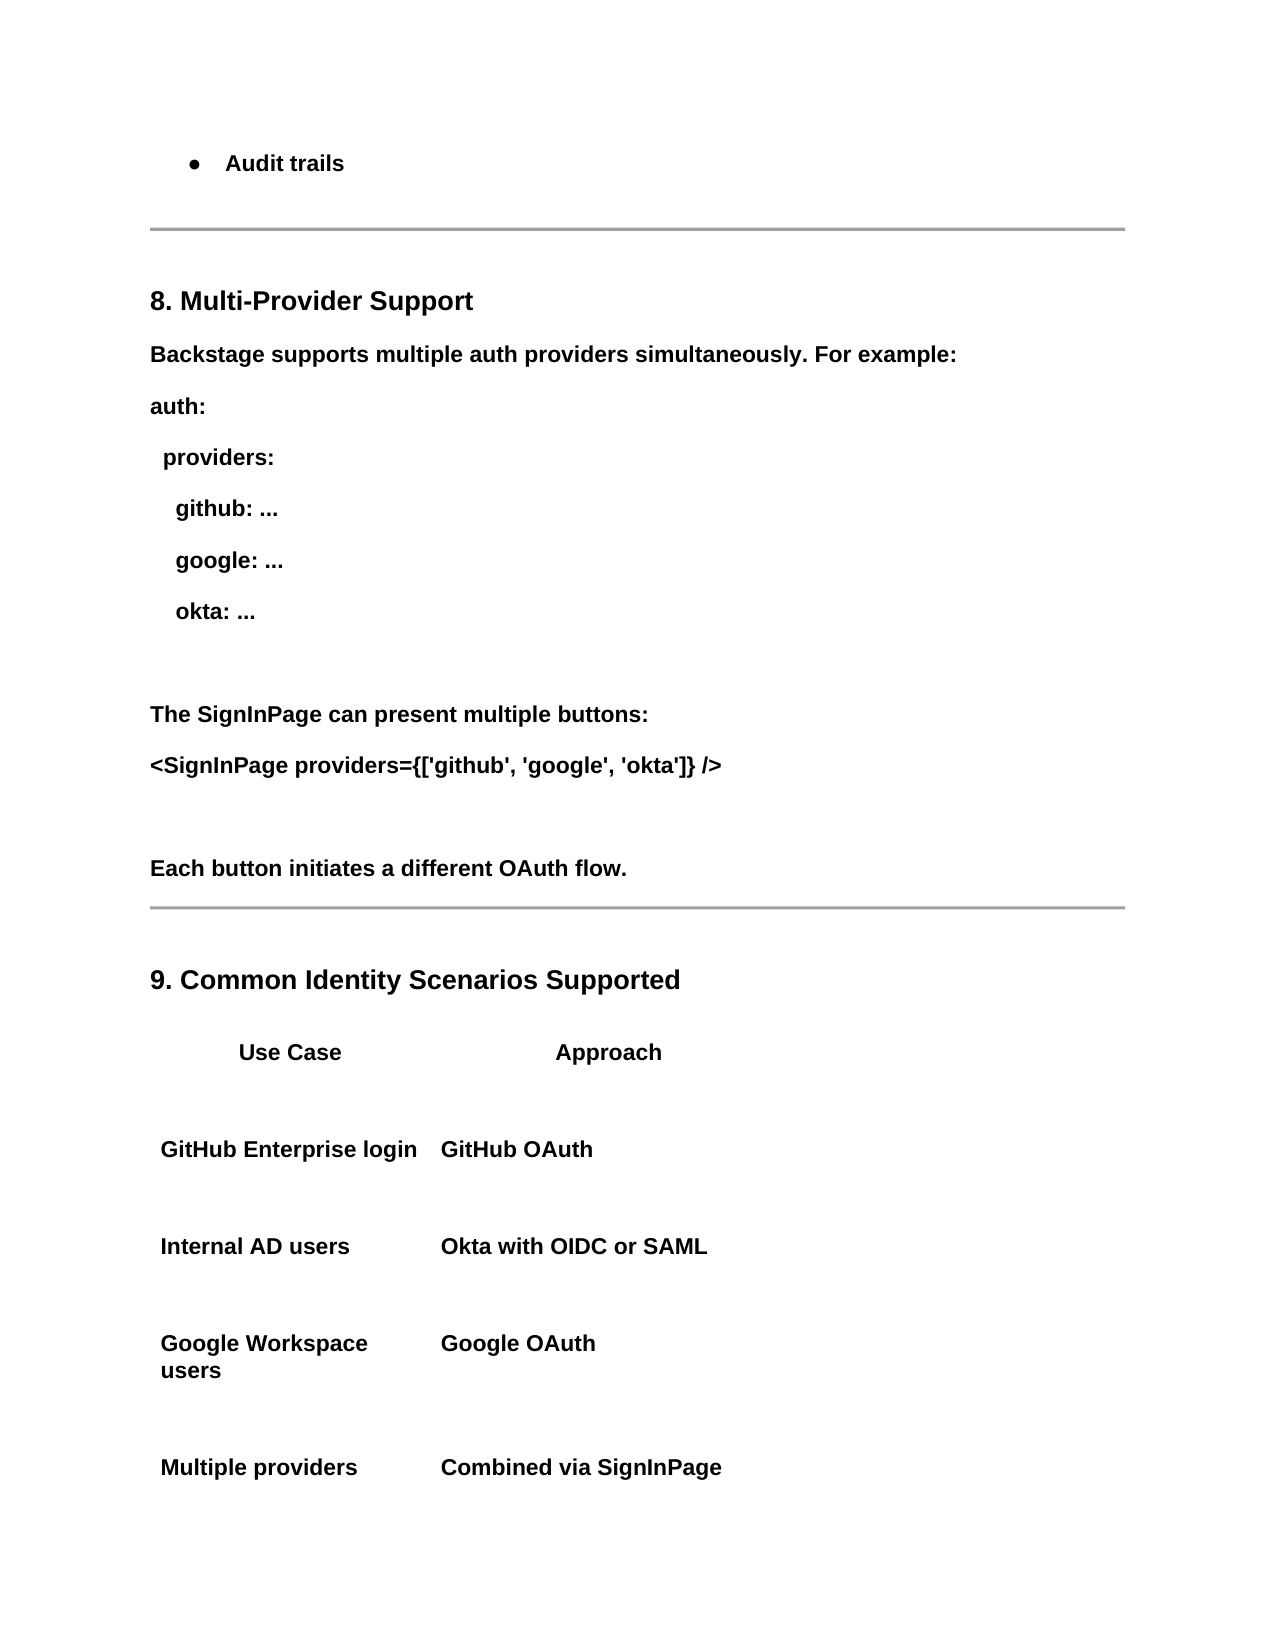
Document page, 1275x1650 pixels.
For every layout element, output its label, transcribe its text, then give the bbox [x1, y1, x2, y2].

list Audit trails [187, 150, 1125, 203]
table_cell GitHub Enterprise login [150, 1100, 430, 1198]
text <SignInPage providers={['github', 'google', 'okta']} /> [150, 752, 1125, 778]
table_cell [430, 1418, 787, 1491]
text providers: [150, 444, 1125, 470]
table_cell GitHub OAuth [430, 1100, 787, 1198]
subtitle 8. Multi-Provider Support [150, 285, 1125, 316]
text Each button initiates a different OAuth flow. [150, 855, 1125, 881]
table_header Approach [430, 1003, 787, 1100]
subtitle 9. Common Identity Scenarios Supported [150, 964, 1125, 995]
text Backstage supports multiple auth providers simultaneously. For example: [150, 341, 1125, 368]
table_cell Multiple providers [150, 1418, 430, 1491]
table_cell Google Workspace users [150, 1295, 430, 1418]
table_cell Internal AD users [150, 1198, 430, 1295]
text github: ... [150, 495, 1125, 522]
text google: ... [150, 547, 1125, 573]
table_header Use Case [150, 1003, 430, 1100]
text okta: ... [150, 598, 1125, 624]
text The SignInPage can present multiple buttons: [150, 701, 1125, 727]
text auth: [150, 393, 1125, 419]
table_cell Okta with OIDC or SAML [430, 1198, 787, 1295]
table_cell Google OAuth [430, 1295, 787, 1418]
